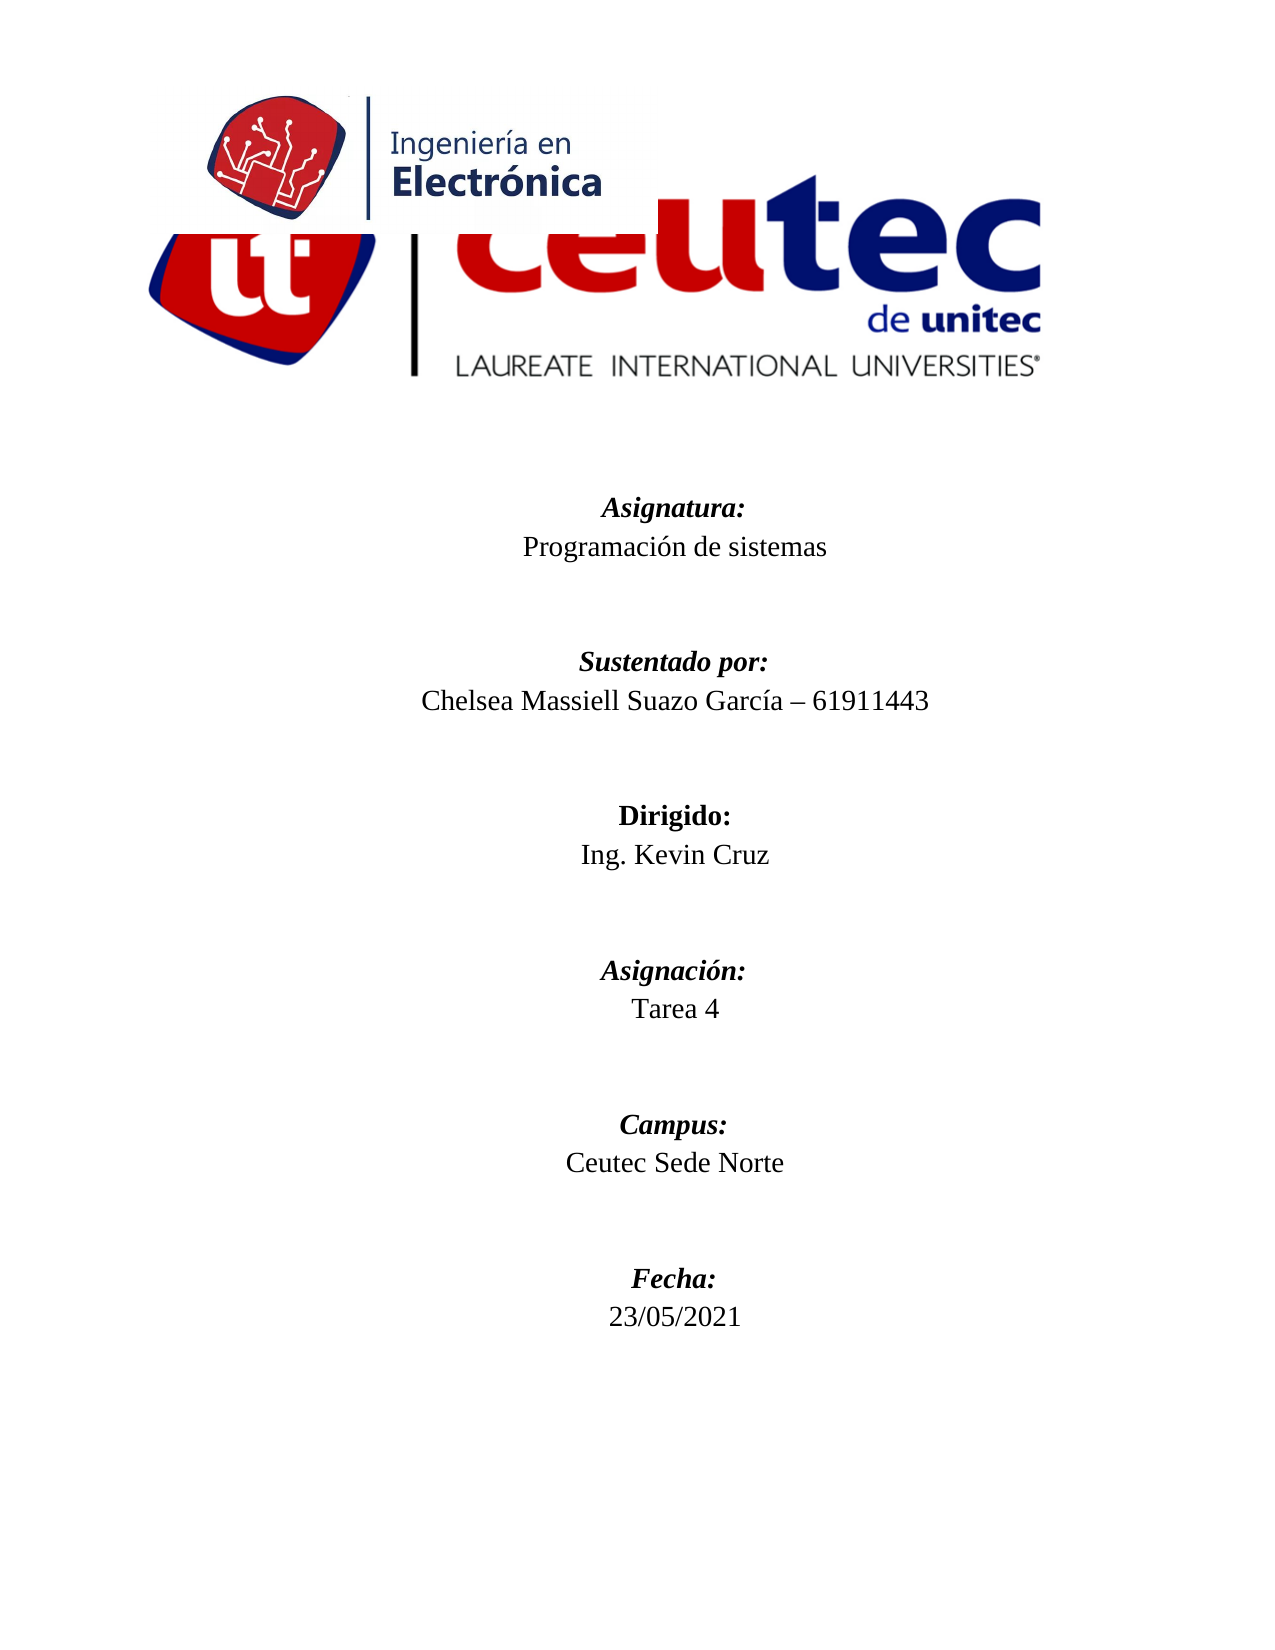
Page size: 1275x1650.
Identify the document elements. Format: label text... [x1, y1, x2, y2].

text Tarea 4 [150, 991, 1125, 1025]
text Ceutec Sede Norte [150, 1145, 1125, 1179]
text Sustentado por: [150, 644, 1125, 678]
text Dirigido: [150, 798, 1125, 832]
text Campus: [150, 1107, 1125, 1140]
text Fecha: [150, 1261, 1125, 1294]
text 23/05/2021 [150, 1299, 1125, 1333]
text Programación de sistemas [150, 529, 1125, 562]
text Asignación: [150, 953, 1125, 986]
text Chelsea Massiell Suazo García – 61911443 [150, 683, 1125, 716]
picture [112, 61, 1077, 490]
text Ing. Kevin Cruz [150, 837, 1125, 871]
text Asignatura: [150, 490, 1125, 524]
